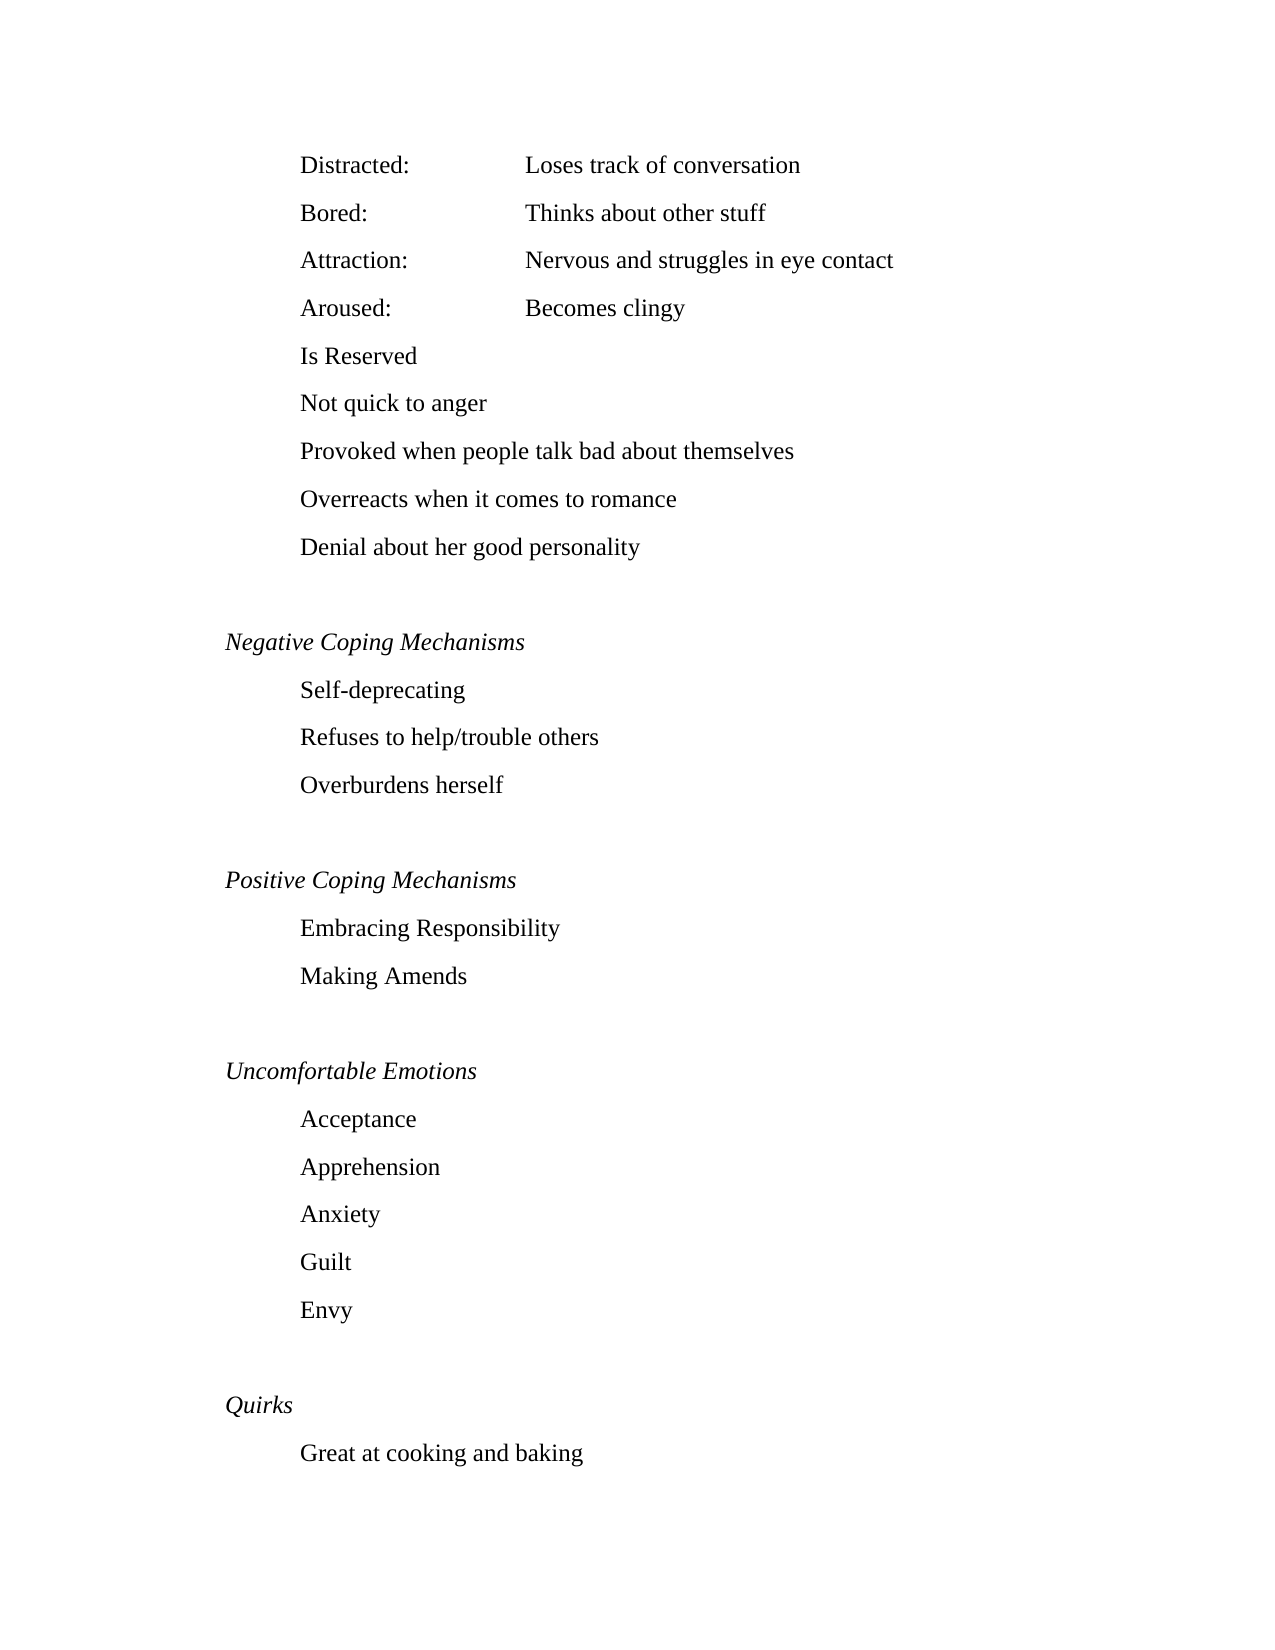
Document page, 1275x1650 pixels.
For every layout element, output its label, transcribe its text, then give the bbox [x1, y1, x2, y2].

text Making Amends [150, 961, 1125, 990]
text Envy [150, 1295, 1125, 1324]
text Overreacts when it comes to romance [150, 484, 1125, 513]
text Great at cooking and baking [150, 1438, 1125, 1467]
text Self-deprecating [150, 675, 1125, 703]
text Attraction: Nervous and struggles in eye contact [150, 245, 1125, 274]
text Anxiety [150, 1199, 1125, 1228]
text Bored: Thinks about other stuff [150, 198, 1125, 226]
text Negative Coping Mechanisms [150, 627, 1125, 656]
text Positive Coping Mechanisms [150, 866, 1125, 894]
text Guilt [150, 1247, 1125, 1276]
text Not quick to anger [150, 388, 1125, 417]
text Embracing Responsibility [150, 913, 1125, 942]
text Apprehension [150, 1152, 1125, 1181]
text Denial about her good personality [150, 532, 1125, 560]
text Is Reserved [150, 341, 1125, 369]
text Refuses to help/trouble others [150, 722, 1125, 751]
text Uncomfortable Emotions [150, 1056, 1125, 1085]
text Acceptance [150, 1104, 1125, 1133]
text Overburdens herself [150, 770, 1125, 799]
text Aroused: Becomes clingy [150, 293, 1125, 322]
text Quirks [150, 1390, 1125, 1419]
text Provoked when people talk bad about themselves [150, 436, 1125, 465]
text Distracted: Loses track of conversation [150, 150, 1125, 179]
